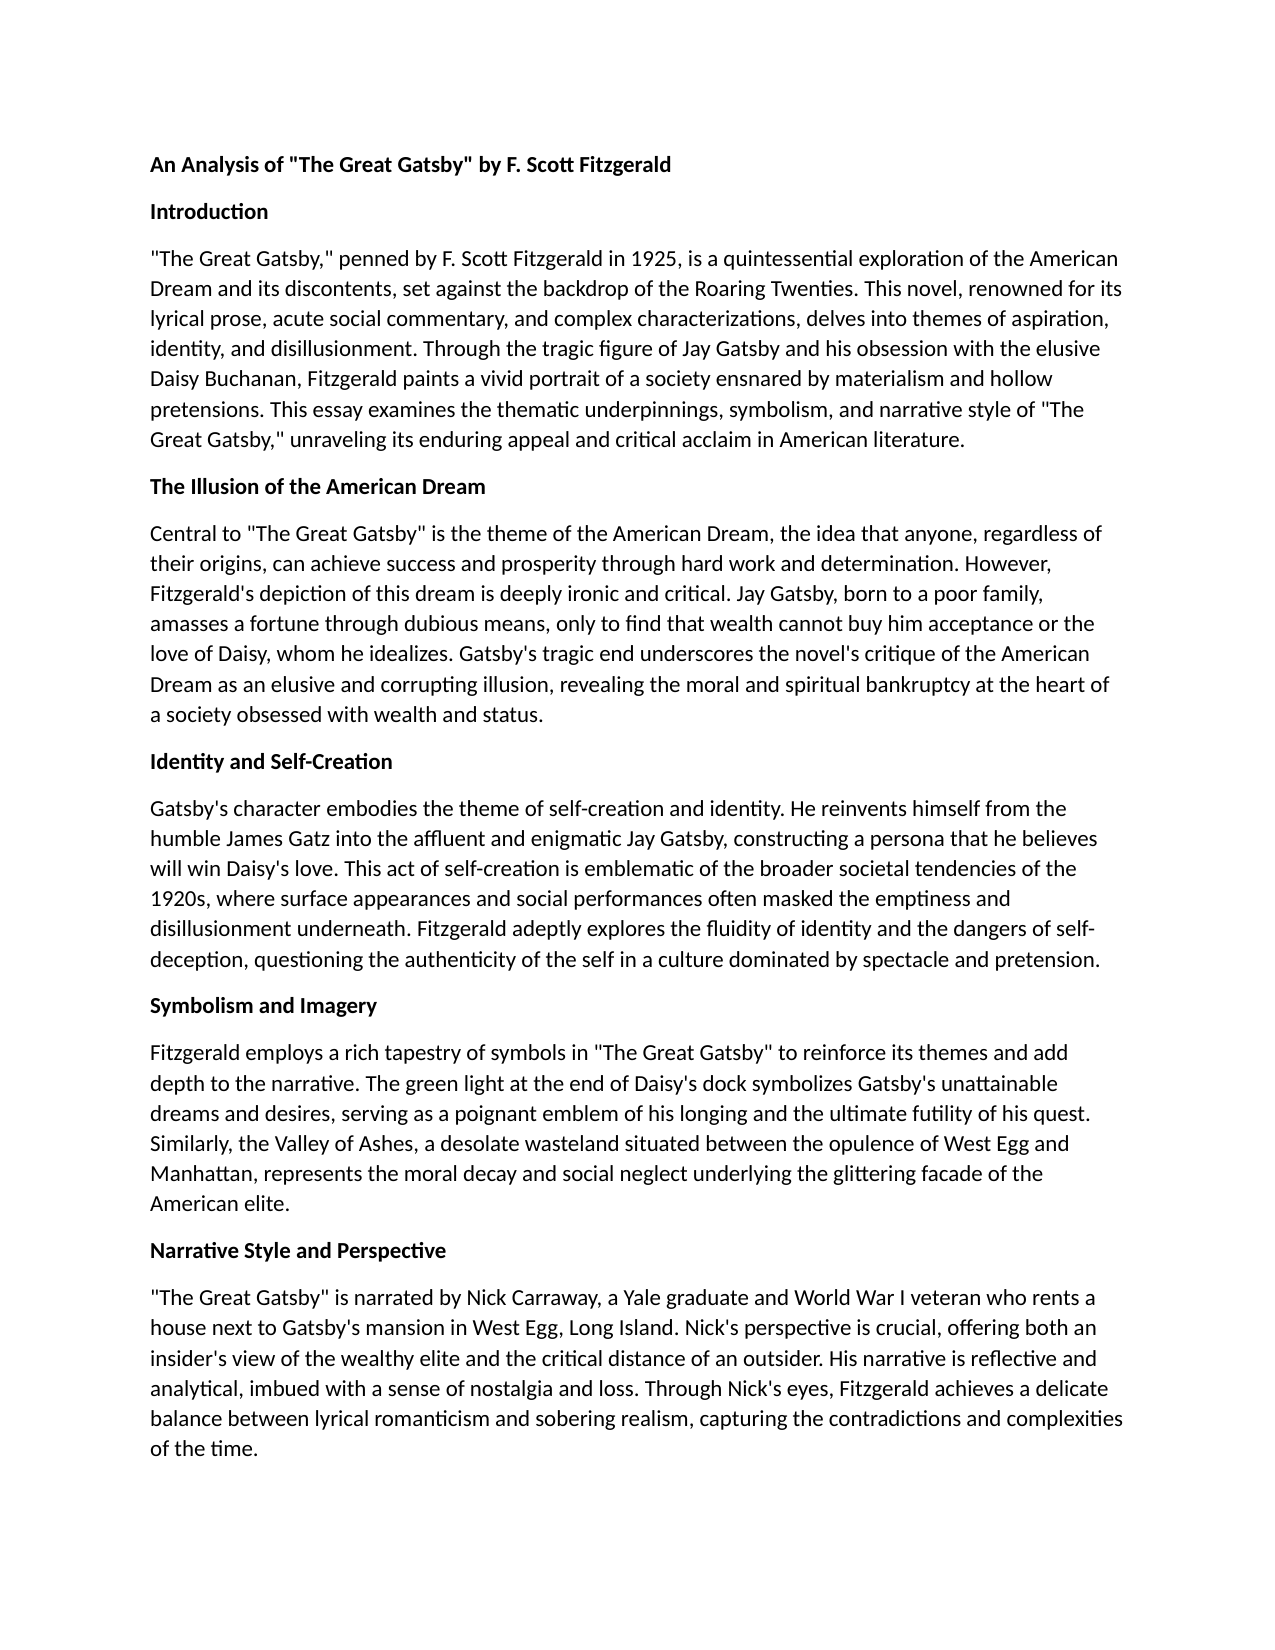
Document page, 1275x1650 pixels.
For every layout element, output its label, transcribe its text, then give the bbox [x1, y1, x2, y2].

text Narrative Style and Perspective [150, 1236, 1125, 1264]
text Central to "The Great Gatsby" is the theme of the American Dream, the idea that anyone, regardless of their origins, can achieve success and prosperity through hard work and determination. However, Fitzgerald's depiction of this dream is deeply ironic and critical. Jay Gatsby, born to a poor family, amasses a fortune through dubious means, only to find that wealth cannot buy him acceptance or the love of Daisy, whom he idealizes. Gatsby's tragic end underscores the novel's critique of the American Dream as an elusive and corrupting illusion, revealing the moral and spiritual bankruptcy at the heart of a society obsessed with wealth and status. [150, 519, 1125, 728]
text Fitzgerald employs a rich tapestry of symbols in "The Great Gatsby" to reinforce its themes and add depth to the narrative. The green light at the end of Daisy's dock symbolizes Gatsby's unattainable dreams and desires, serving as a poignant emblem of his longing and the ultimate futility of his quest. Similarly, the Valley of Ashes, a desolate wasteland situated between the opulence of West Egg and Manhattan, represents the moral decay and social neglect underlying the glittering facade of the American elite. [150, 1038, 1125, 1218]
text The Illusion of the American Dream [150, 472, 1125, 500]
text "The Great Gatsby" is narrated by Nick Carraway, a Yale graduate and World War I veteran who rents a house next to Gatsby's mansion in West Egg, Long Island. Nick's perspective is crucial, offering both an insider's view of the wealthy elite and the critical distance of an outsider. His narrative is reflective and analytical, imbued with a sense of nostalgia and loss. Through Nick's eyes, Fitzgerald achieves a delicate balance between lyrical romanticism and sobering realism, capturing the contradictions and complexities of the time. [150, 1283, 1125, 1462]
text Identity and Self-Creation [150, 747, 1125, 775]
text Gatsby's character embodies the theme of self-creation and identity. He reinvents himself from the humble James Gatz into the affluent and enigmatic Jay Gatsby, constructing a persona that he believes will win Daisy's love. This act of self-creation is emblematic of the broader societal tendencies of the 1920s, where surface appearances and social performances often masked the emptiness and disillusionment underneath. Fitzgerald adeptly explores the fluidity of identity and the dangers of self-deception, questioning the authenticity of the self in a culture dominated by spectacle and pretension. [150, 794, 1125, 973]
text An Analysis of "The Great Gatsby" by F. Scott Fitzgerald [150, 150, 1125, 178]
text Introduction [150, 197, 1125, 225]
text "The Great Gatsby," penned by F. Scott Fitzgerald in 1925, is a quintessential exploration of the American Dream and its discontents, set against the backdrop of the Roaring Twenties. This novel, renowned for its lyrical prose, acute social commentary, and complex characterizations, delves into themes of aspiration, identity, and disillusionment. Through the tragic figure of Jay Gatsby and his obsession with the elusive Daisy Buchanan, Fitzgerald paints a vivid portrait of a society ensnared by materialism and hollow pretensions. This essay examines the thematic underpinnings, symbolism, and narrative style of "The Great Gatsby," unraveling its enduring appeal and critical acclaim in American literature. [150, 244, 1125, 453]
text Symbolism and Imagery [150, 992, 1125, 1020]
